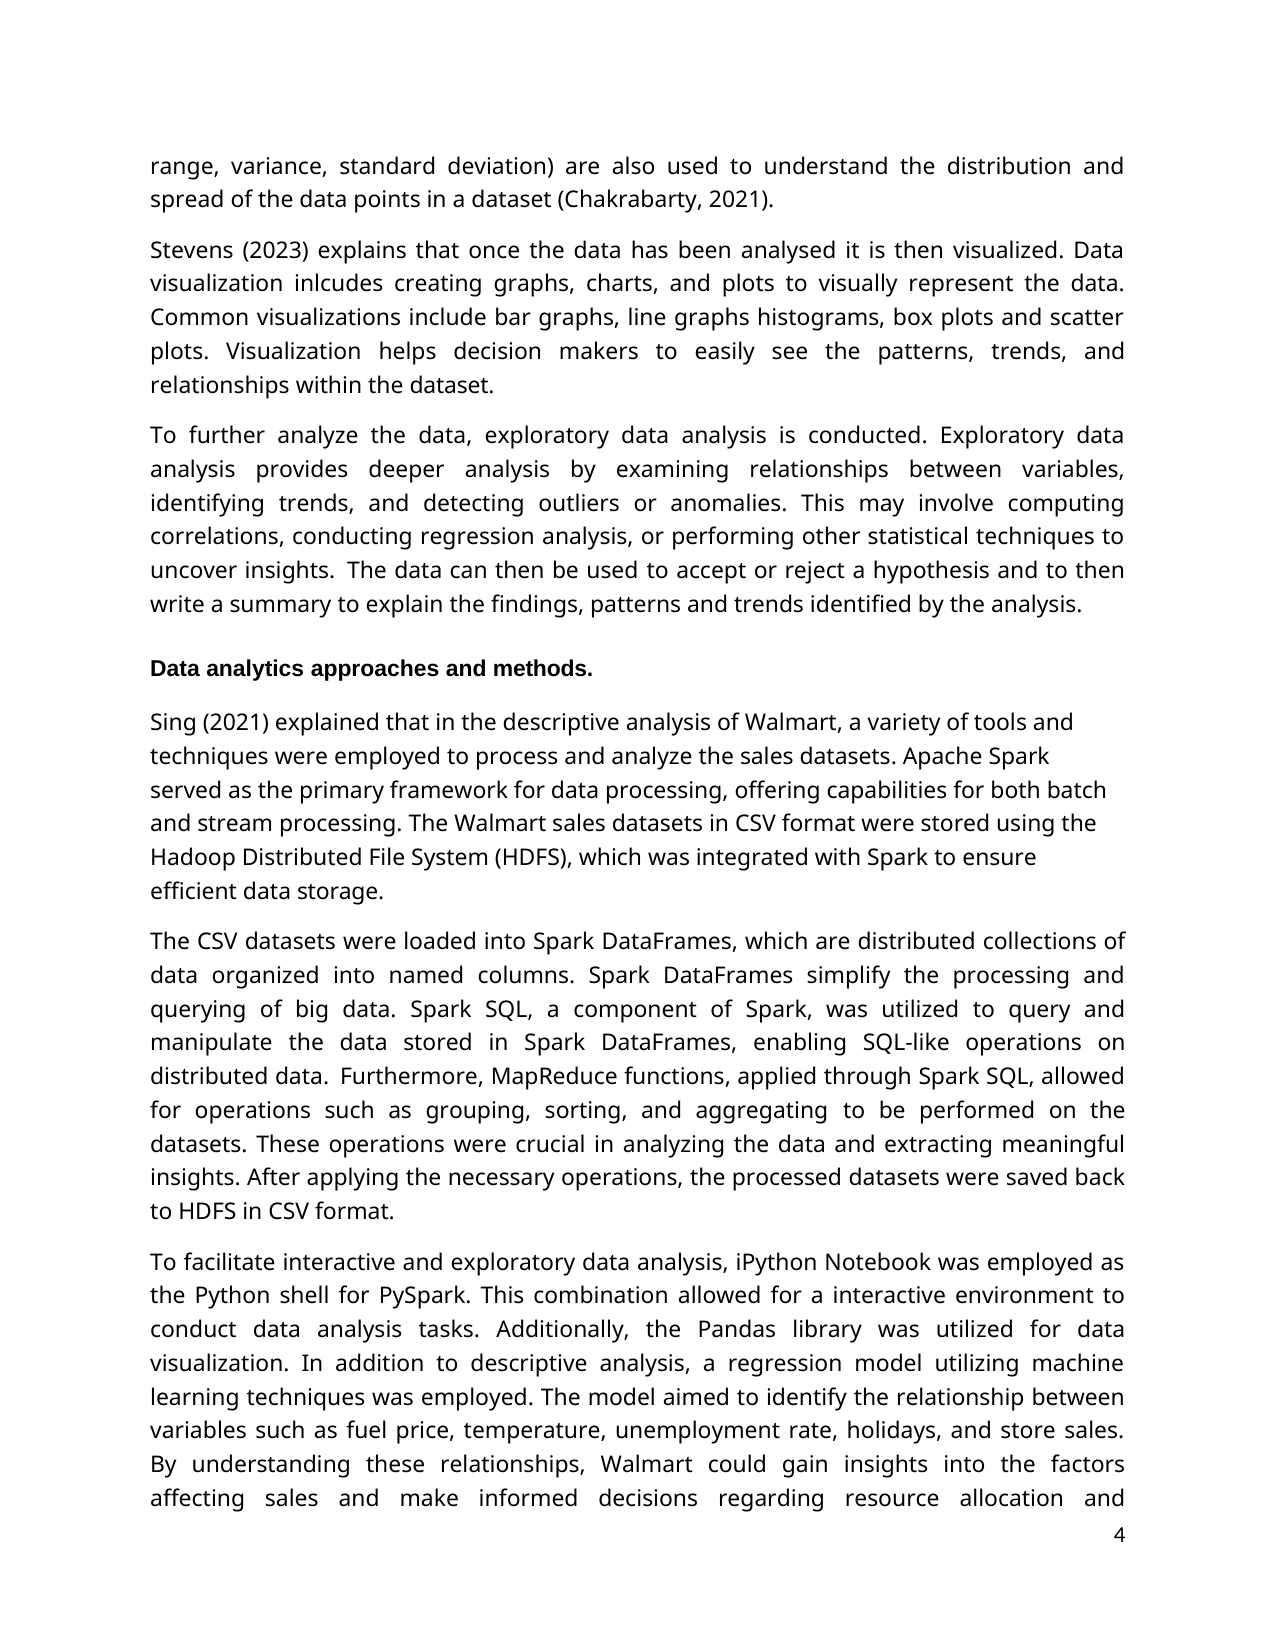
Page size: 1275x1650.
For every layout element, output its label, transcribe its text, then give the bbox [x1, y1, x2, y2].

subtitle Data analytics approaches and methods. [150, 654, 1248, 681]
text To further analyze the data, exploratory data analysis is conducted. Exploratory data analysis provides deeper analysis by examining relationships between variables, identifying trends, and detecting outliers or anomalies. This may involve computing correlations, conducting regression analysis, or performing other statistical techniques to uncover insights. The data can then be used to accept or reject a hypothesis and to then write a summary to explain the findings, patterns and trends identified by the analysis. [150, 419, 1126, 619]
text The CSV datasets were loaded into Spark DataFrames, which are distributed collections of data organized into named columns. Spark DataFrames simplify the processing and querying of big data. Spark SQL, a component of Spark, was utilized to query and manipulate the data stored in Spark DataFrames, enabling SQL-like operations on distributed data. Furthermore, MapReduce functions, applied through Spark SQL, allowed for operations such as grouping, sorting, and aggregating to be performed on the datasets. These operations were crucial in analyzing the data and extracting meaningful insights. After applying the necessary operations, the processed datasets were saved back to HDFS in CSV format. [150, 925, 1126, 1226]
text range, variance, standard deviation) are also used to understand the distribution and spread of the data points in a dataset (Chakrabarty, 2021). [150, 150, 1125, 215]
text Sing (2021) explained that in the descriptive analysis of Walmart, a variety of tools and techniques were employed to process and analyze the sales datasets. Apache Spark served as the primary framework for data processing, offering capabilities for both batch and stream processing. The Walmart sales datasets in CSV format were stored using the Hadoop Distributed File System (HDFS), which was integrated with Spark to ensure efficient data storage. [150, 706, 1126, 906]
text Stevens (2023) explains that once the data has been analysed it is then visualized. Data visualization inlcudes creating graphs, charts, and plots to visually represent the data. Common visualizations include bar graphs, line graphs histograms, box plots and scatter plots. Visualization helps decision makers to easily see the patterns, trends, and relationships within the dataset. [150, 234, 1125, 400]
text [150, 1245, 1126, 1513]
